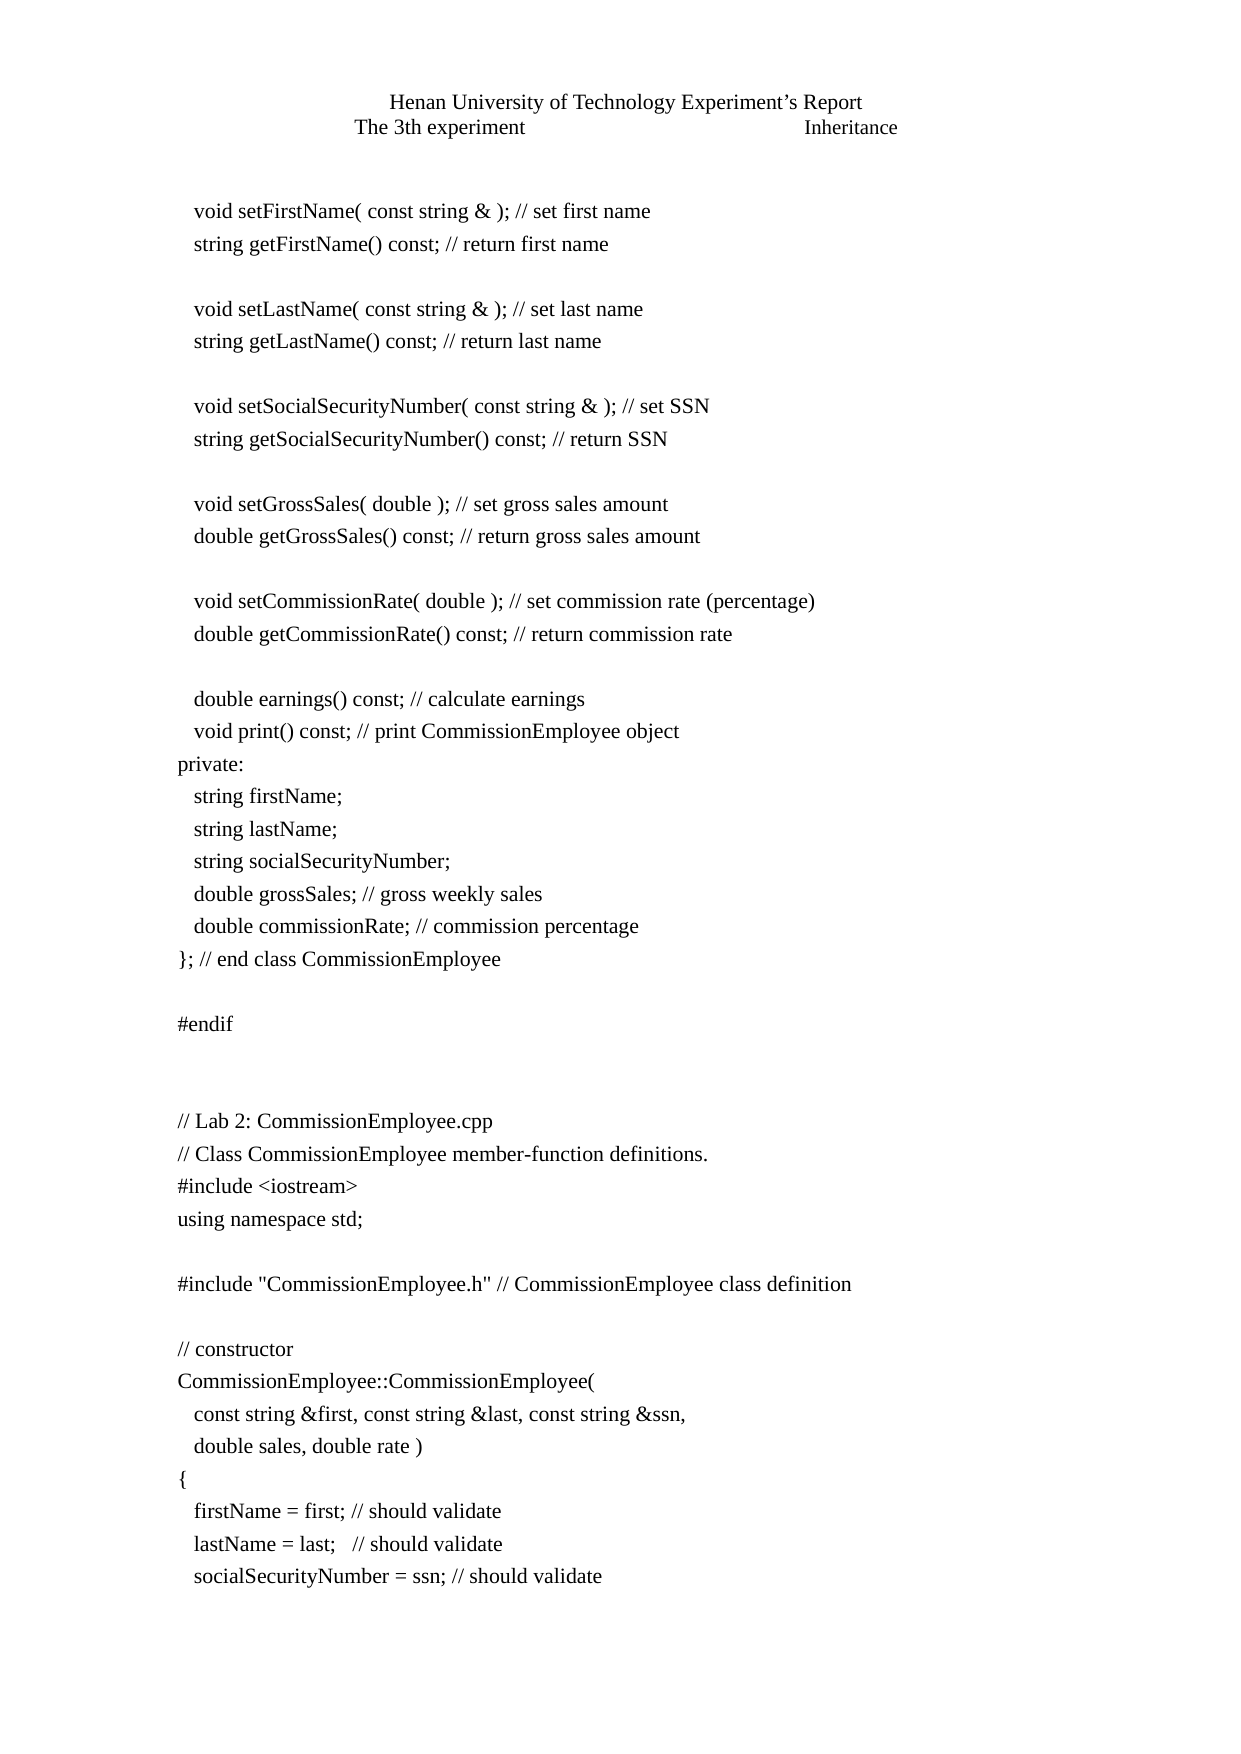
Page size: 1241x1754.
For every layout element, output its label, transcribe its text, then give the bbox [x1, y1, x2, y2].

text #include "CommissionEmployee.h" // CommissionEmployee class definition [177, 1267, 1075, 1299]
text #endif [177, 1007, 1075, 1039]
text }; // end class CommissionEmployee [177, 942, 1075, 974]
text // constructor [177, 1332, 1075, 1364]
text firstName = first; // should validate [177, 1494, 1075, 1527]
text using namespace std; [177, 1202, 1075, 1234]
text string firstName; [177, 779, 1075, 812]
text void setCommissionRate( double ); // set commission rate (percentage) [177, 584, 1075, 617]
text void print() const; // print CommissionEmployee object [177, 714, 1075, 747]
text double commissionRate; // commission percentage [177, 909, 1075, 942]
text double getGrossSales() const; // return gross sales amount [177, 519, 1075, 552]
text string getLastName() const; // return last name [177, 324, 1075, 357]
text socialSecurityNumber = ssn; // should validate [177, 1559, 1075, 1592]
text // Class CommissionEmployee member-function definitions. [177, 1137, 1075, 1169]
text lastName = last; // should validate [177, 1527, 1075, 1559]
text double grossSales; // gross weekly sales [177, 877, 1075, 909]
text double sales, double rate ) [177, 1429, 1075, 1462]
text void setSocialSecurityNumber( const string & ); // set SSN [177, 389, 1075, 422]
text // Lab 2: CommissionEmployee.cpp [177, 1104, 1075, 1137]
text string lastName; [177, 812, 1075, 844]
text double earnings() const; // calculate earnings [177, 682, 1075, 714]
text string socialSecurityNumber; [177, 844, 1075, 877]
text CommissionEmployee::CommissionEmployee( [177, 1364, 1075, 1397]
text const string &first, const string &last, const string &ssn, [177, 1397, 1075, 1429]
text { [177, 1462, 1075, 1494]
text void setGrossSales( double ); // set gross sales amount [177, 487, 1075, 519]
text double getCommissionRate() const; // return commission rate [177, 617, 1075, 649]
text private: [177, 747, 1075, 779]
text string getSocialSecurityNumber() const; // return SSN [177, 422, 1075, 454]
text void setLastName( const string & ); // set last name [177, 292, 1075, 324]
text #include <iostream> [177, 1169, 1075, 1202]
text void setFirstName( const string & ); // set first name [177, 194, 1075, 227]
text string getFirstName() const; // return first name [177, 227, 1075, 259]
